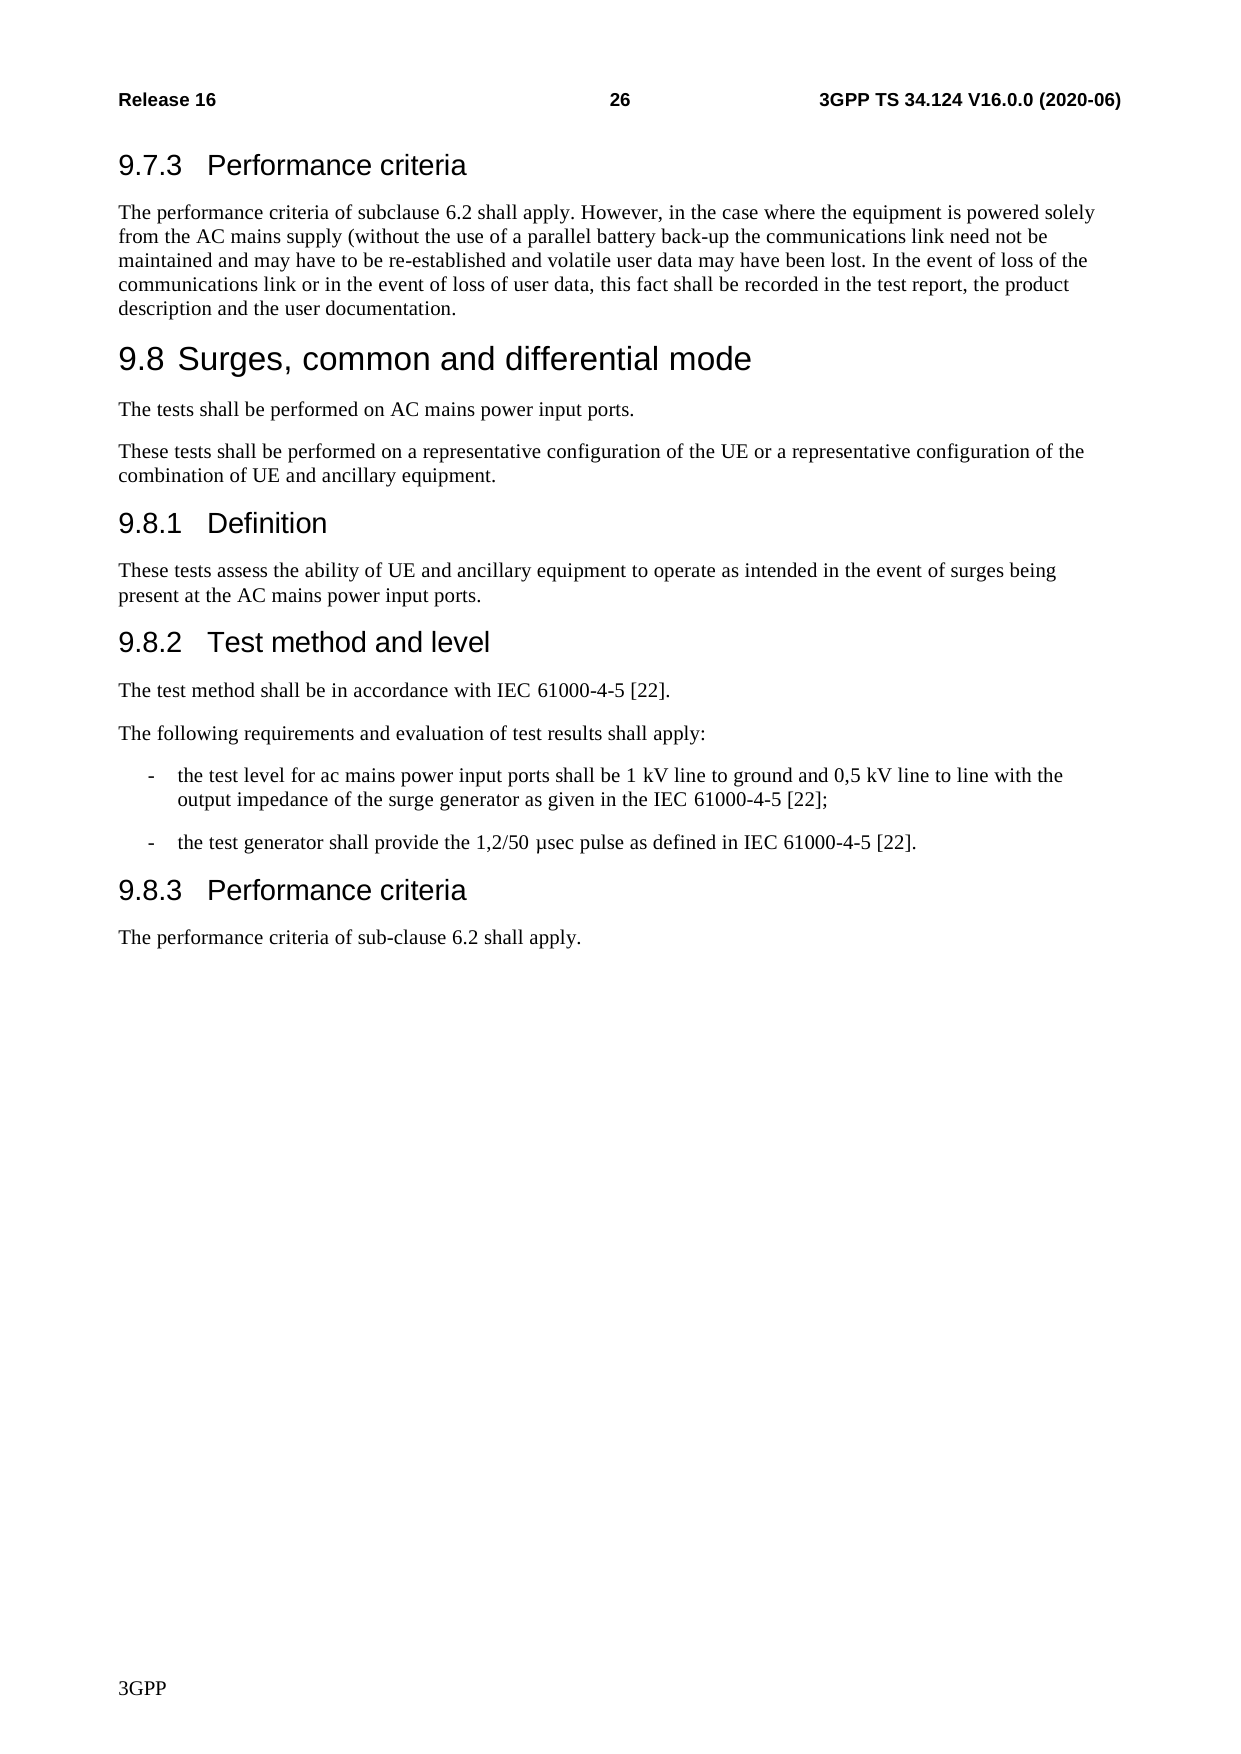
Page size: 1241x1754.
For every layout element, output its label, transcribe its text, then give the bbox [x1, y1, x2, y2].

text The performance criteria of subclause 6.2 shall apply. However, in the case where the equipment is powered solely from the AC mains supply (without the use of a parallel battery back-up the communications link need not be maintained and may have to be re-established and volatile user data may have been lost. In the event of loss of the communications link or in the event of loss of user data, this fact shall be recorded in the test report, the product description and the user documentation. [118, 200, 1122, 320]
text - the test generator shall provide the 1,2/50 µsec pulse as defined in IEC 61000-4-5 [22]. [148, 830, 1122, 854]
text These tests assess the ability of UE and ancillary equipment to operate as intended in the event of surges being present at the AC mains power input ports. [118, 558, 1121, 606]
text The performance criteria of sub-clause 6.2 shall apply. [118, 925, 1121, 949]
subtitle 9.8.2 Test method and level [118, 625, 1122, 659]
text These tests shall be performed on a representative configuration of the UE or a representative configuration of the combination of UE and ancillary equipment. [118, 439, 1122, 487]
text - the test level for ac mains power input ports shall be 1 kV line to ground and 0,5 kV line to line with the output impedance of the surge generator as given in the IEC 61000-4-5 [22]; [148, 763, 1122, 811]
subtitle 9.8.1 Definition [118, 506, 1122, 539]
subtitle 9.7.3 Performance criteria [118, 148, 1122, 181]
text The tests shall be performed on AC mains power input ports. [118, 396, 1122, 420]
subtitle 9.8 Surges, common and differential mode [118, 339, 1122, 378]
text The test method shall be in accordance with IEC 61000-4-5 [22]. [118, 677, 1122, 702]
text The following requirements and evaluation of test results shall apply: [118, 720, 1122, 744]
subtitle 9.8.3 Performance criteria [118, 873, 1122, 906]
